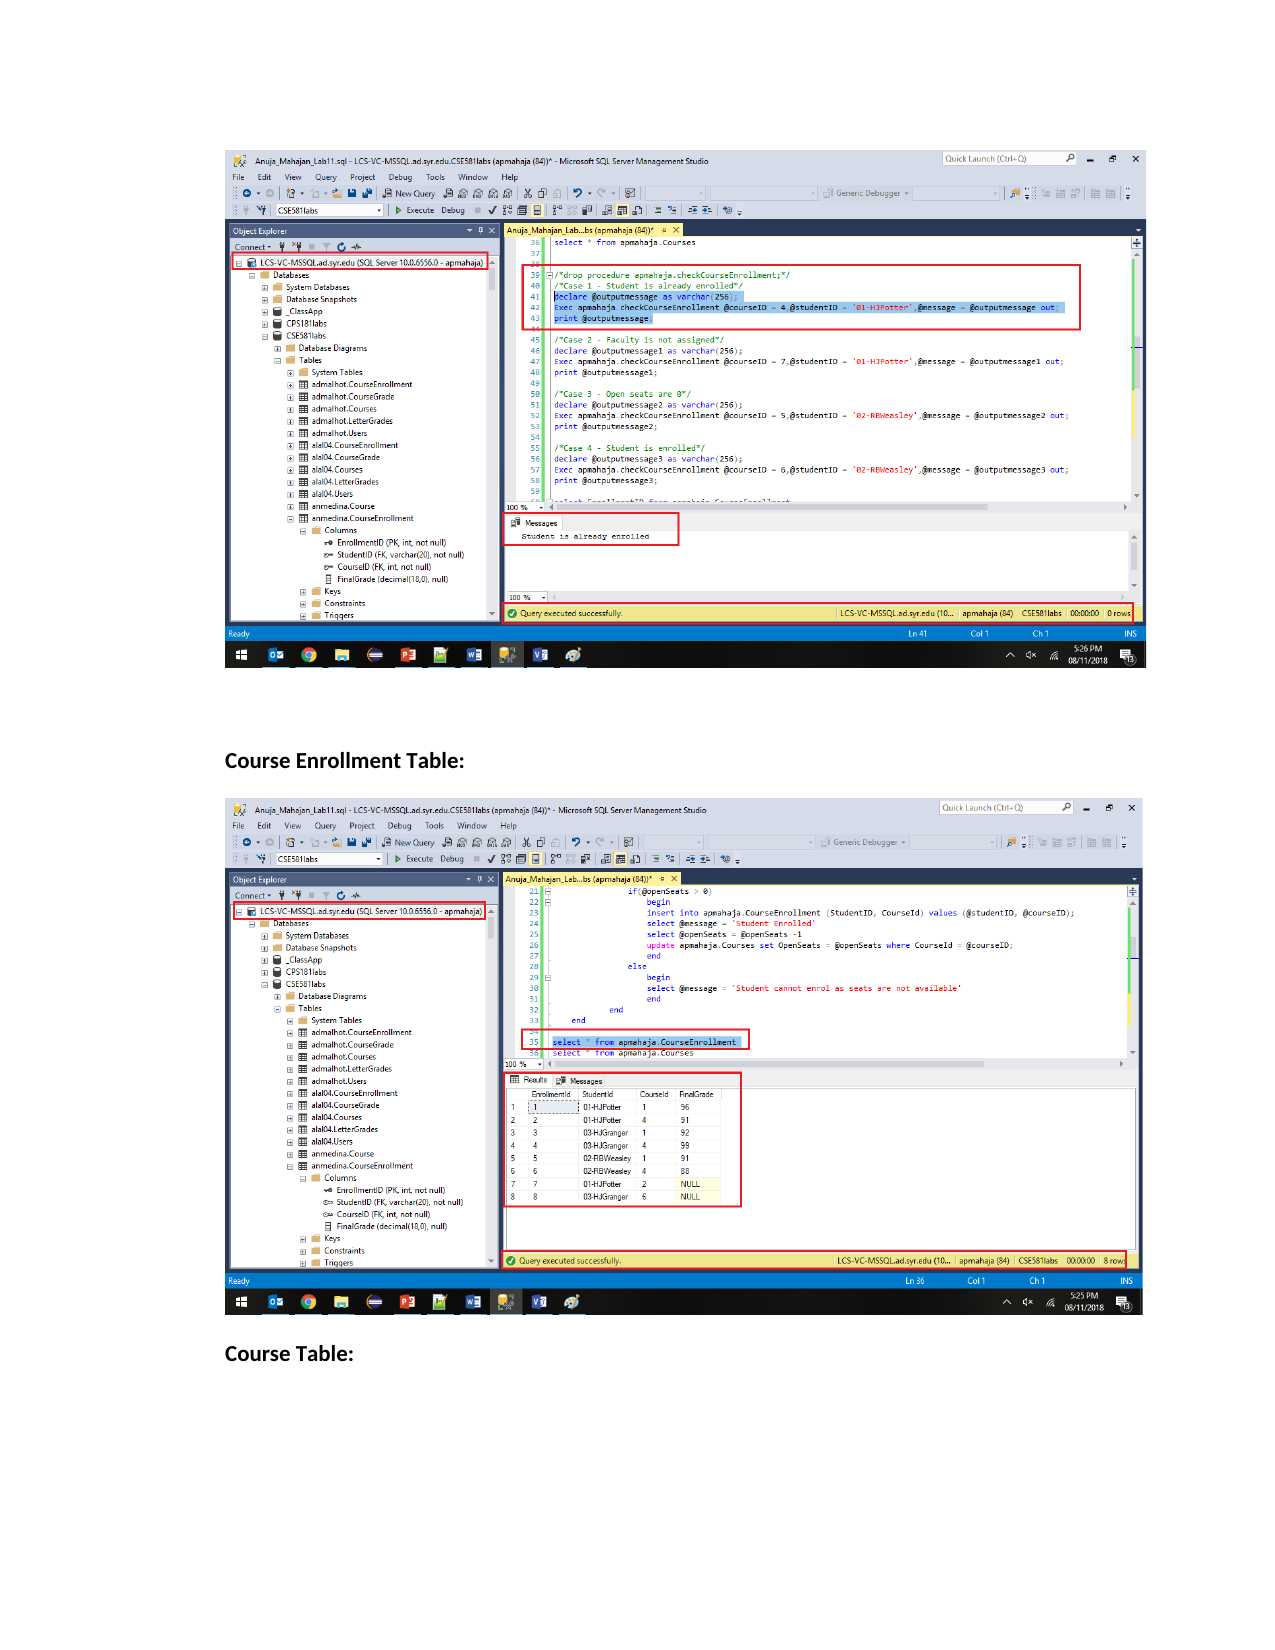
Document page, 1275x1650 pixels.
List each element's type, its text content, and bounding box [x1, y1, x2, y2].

text Course Table: [150, 1339, 1125, 1368]
picture [225, 798, 1143, 1315]
picture [225, 150, 1147, 668]
text Course Enrollment Table: [150, 746, 1125, 774]
